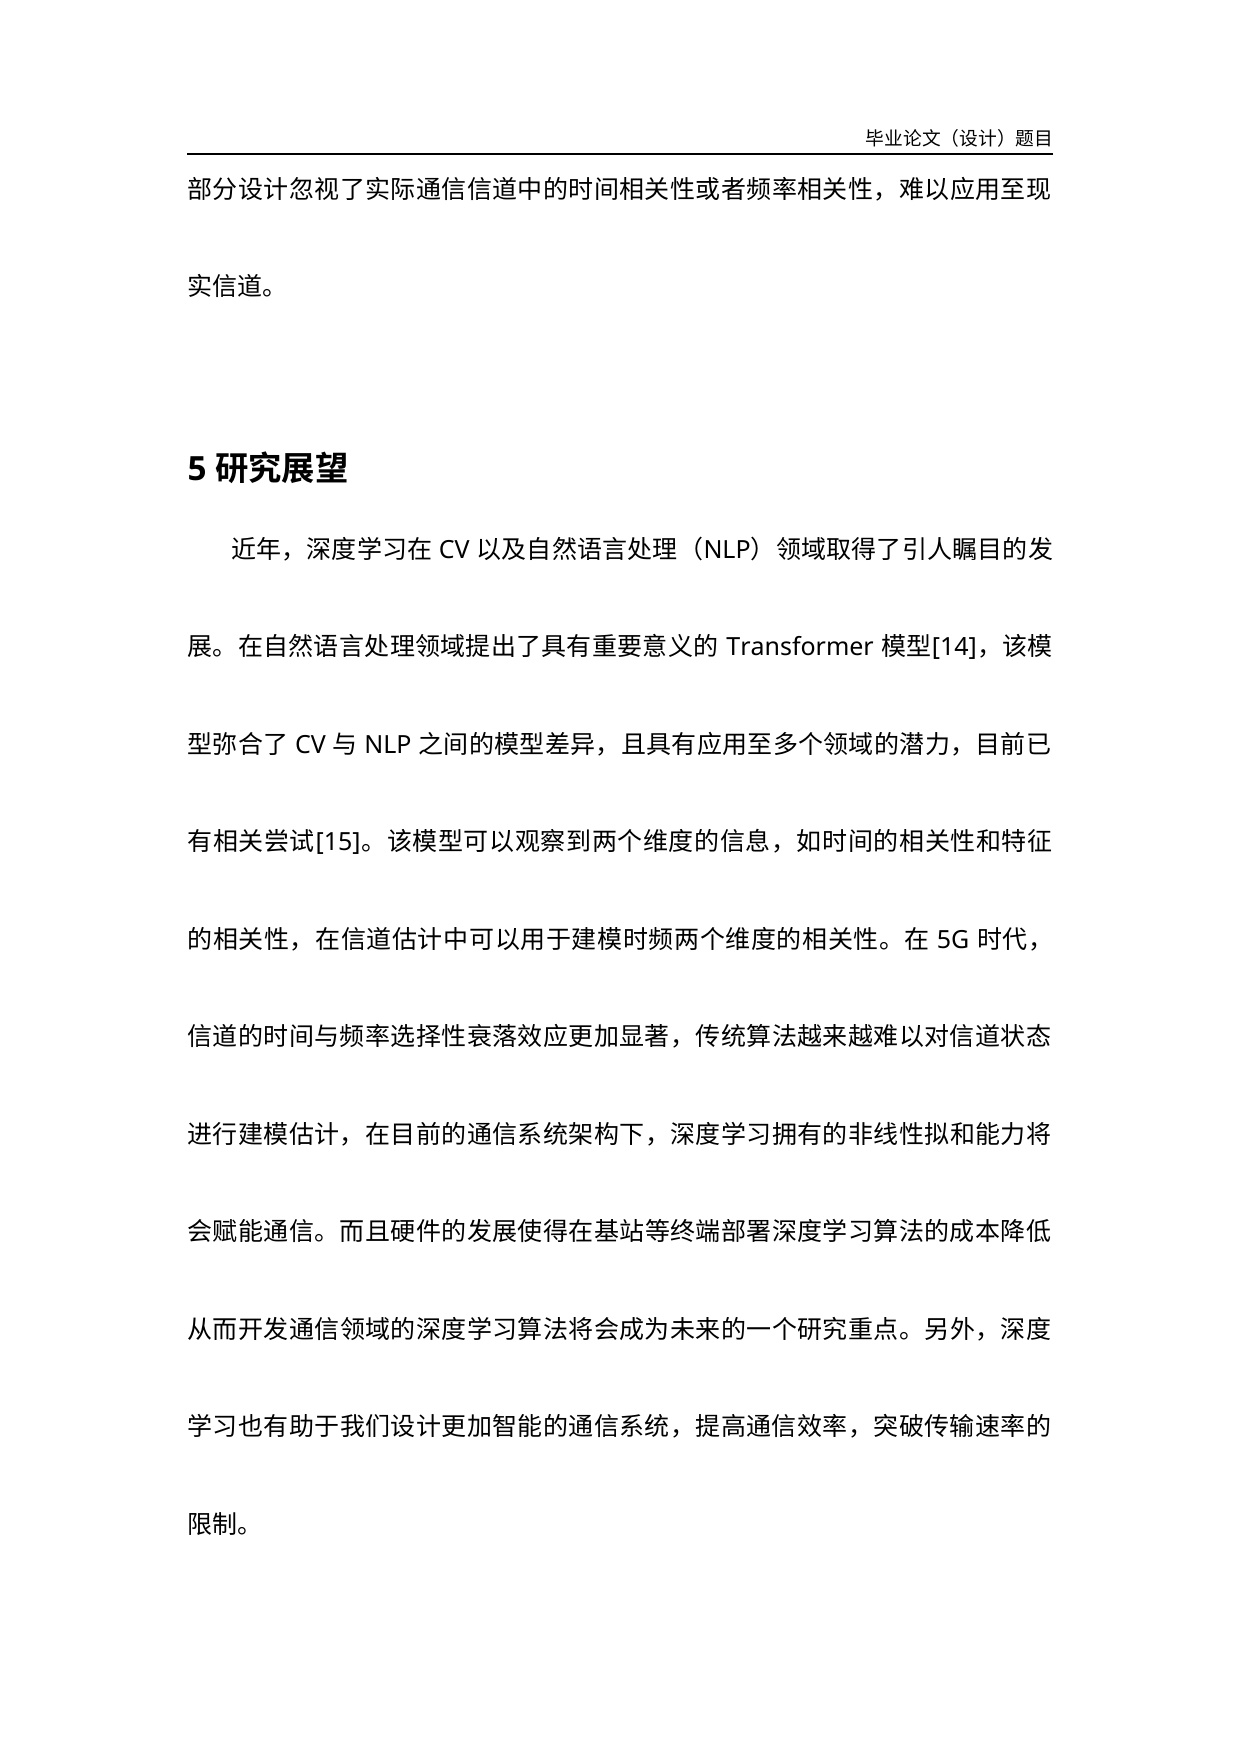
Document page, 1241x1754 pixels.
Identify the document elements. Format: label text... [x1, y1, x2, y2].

text 5 研究展望 [187, 434, 1053, 499]
text 近年，深度学习在 CV 以及自然语言处理（NLP）领域取得了引人瞩目的发展。在自然语言处理领域提出了具有重要意义的 Transformer 模型[14]，该模型弥合了 CV 与 NLP 之间的模型差异，且具有应用至多个领域的潜力，目前已有相关尝试[15]。该模型可以观察到两个维度的信息，如时间的相关性和特征的相关性，在信道估计中可以用于建模时频两个维度的相关性。在 5G 时代，信道的时间与频率选择性衰落效应更加显著，传统算法越来越难以对信道状态进行建模估计，在目前的通信系统架构下，深度学习拥有的非线性拟和能力将会赋能通信。而且硬件的发展使得在基站等终端部署深度学习算法的成本降低，从而开发通信领域的深度学习算法将会成为未来的一个研究重点。另外，深度学习也有助于我们设计更加智能的通信系统，提高通信效率，突破传输速率的限制。 [187, 515, 1053, 1555]
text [187, 155, 1053, 317]
